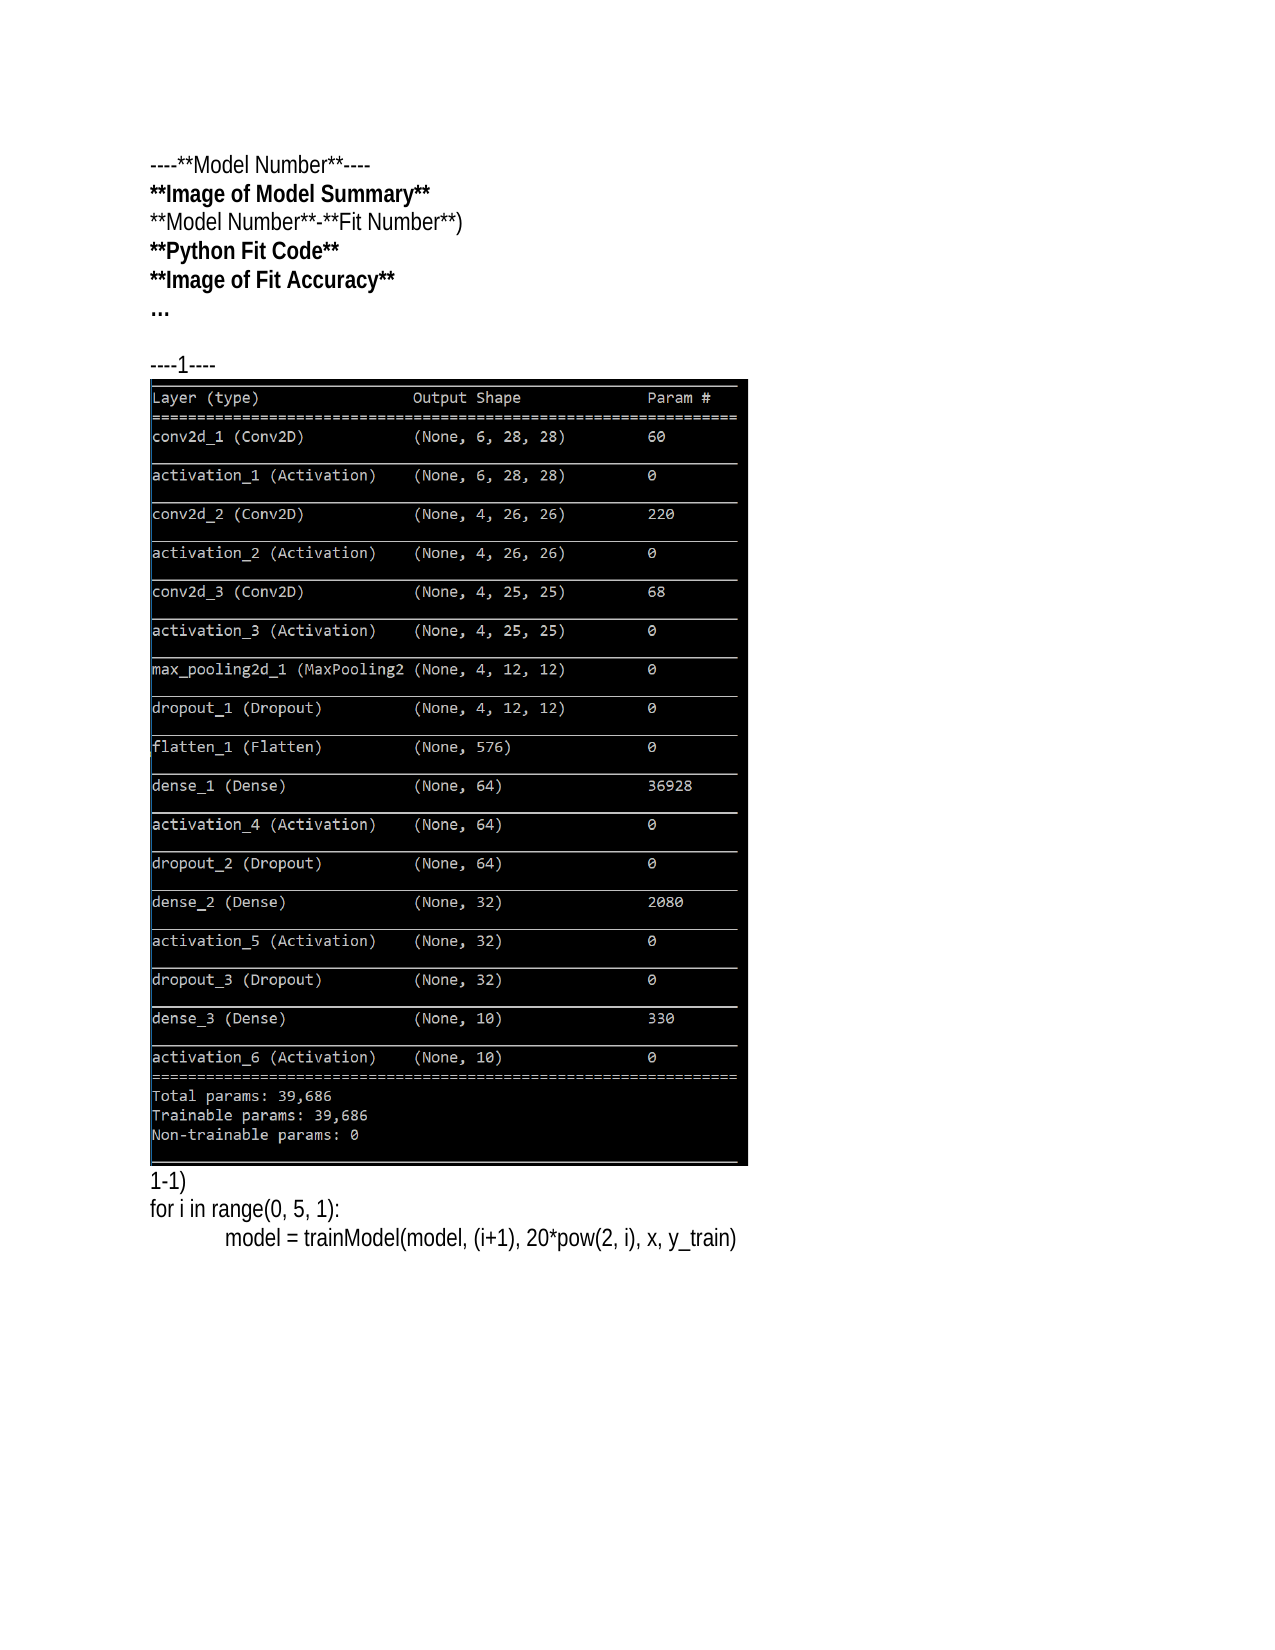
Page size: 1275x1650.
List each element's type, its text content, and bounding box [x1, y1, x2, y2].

text ----1---- [150, 351, 1125, 379]
text … [150, 293, 1125, 322]
text **Model Number**-**Fit Number**) [150, 207, 1125, 236]
picture [150, 379, 749, 1166]
text 1-1) [150, 1166, 1125, 1194]
text **Python Fit Code** [150, 236, 1125, 264]
text for i in range(0, 5, 1): [150, 1194, 1125, 1223]
text model = trainModel(model, (i+1), 20*pow(2, i), x, y_train) [150, 1223, 1125, 1252]
text ----**Model Number**---- [150, 150, 1125, 179]
text **Image of Fit Accuracy** [150, 264, 1125, 293]
text **Image of Model Summary** [150, 179, 1125, 207]
